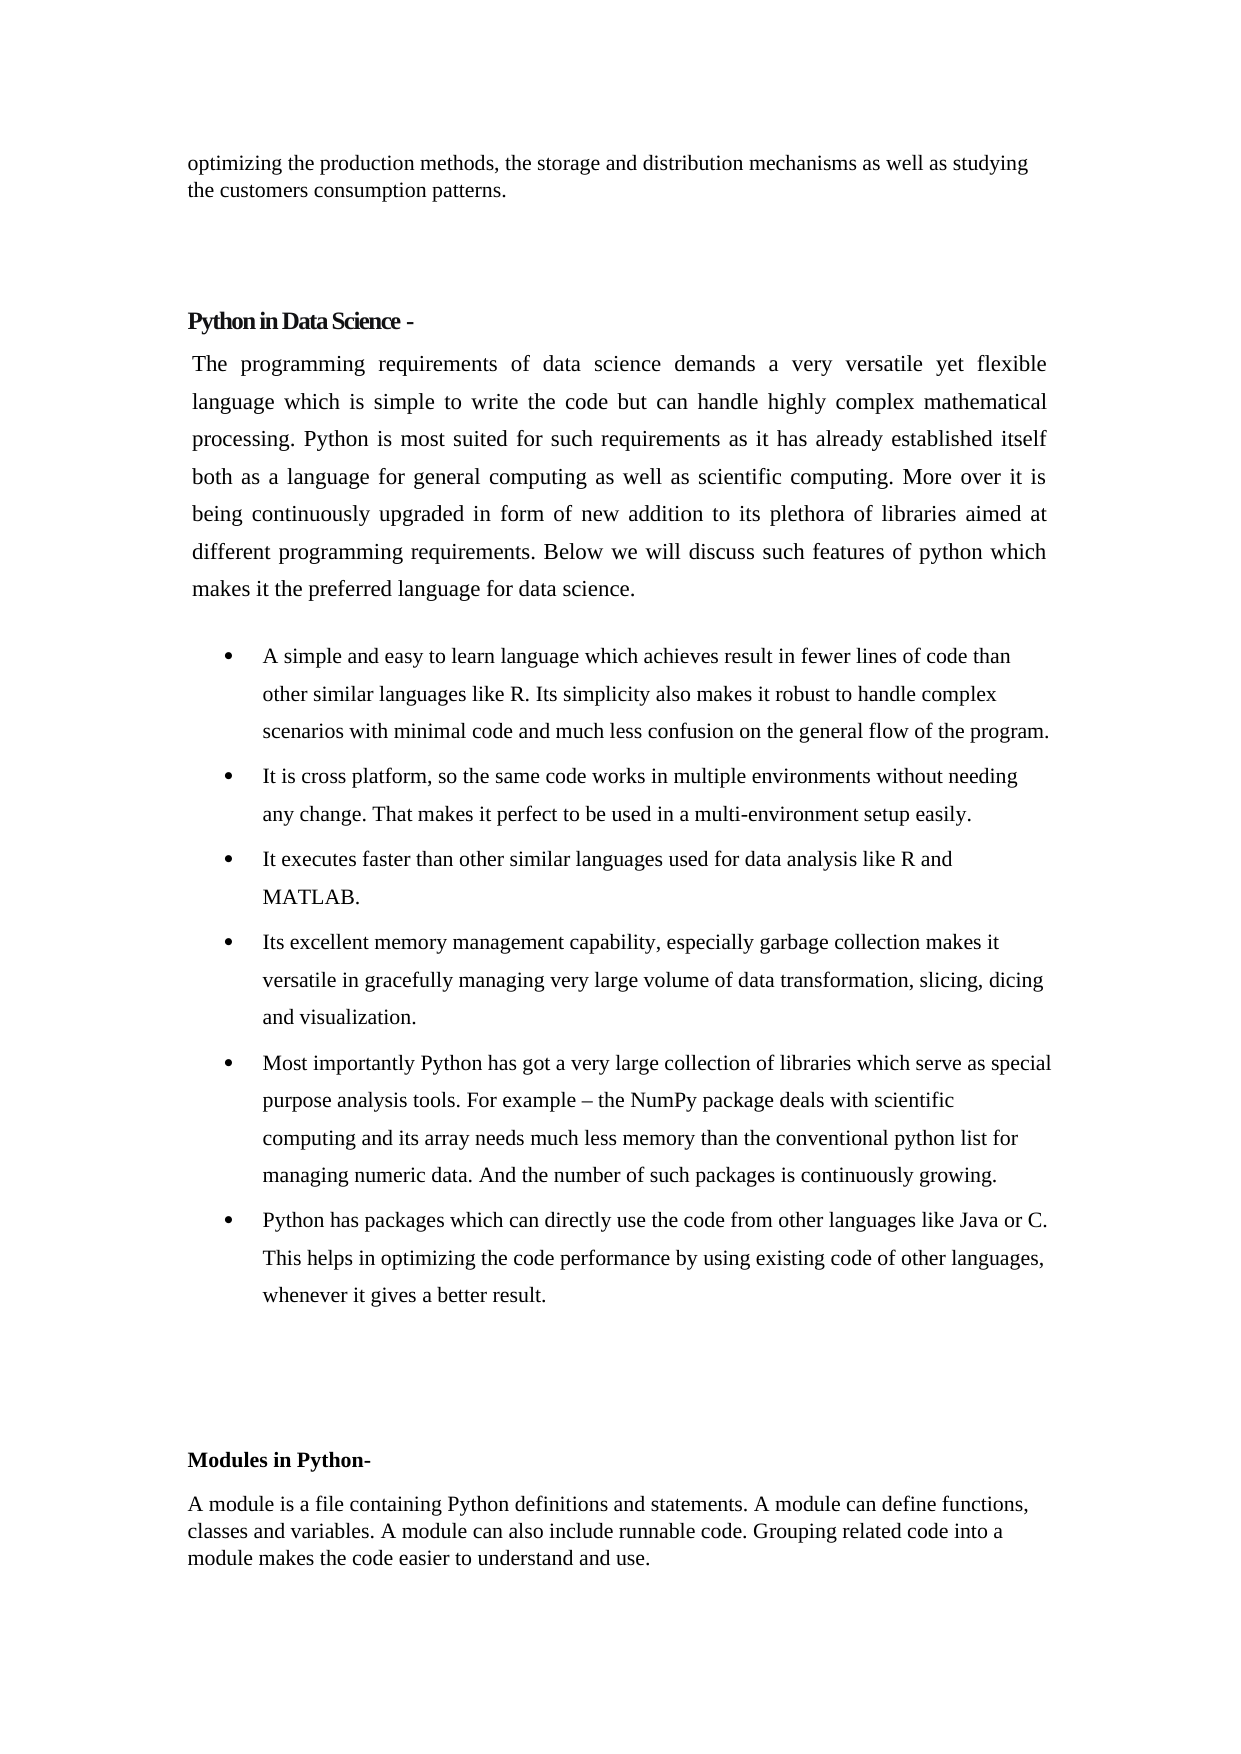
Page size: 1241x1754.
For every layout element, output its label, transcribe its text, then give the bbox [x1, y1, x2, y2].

list Python has packages which can directly use the code from other languages like Java or C. This helps in optimizing the code performance by using existing code of other languages, whenever it gives a better result. [225, 1195, 1053, 1307]
subtitle Python in Data Science - [187, 302, 1048, 335]
text A module is a file containing Python definitions and statements. A module can define functions, classes and variables. A module can also include runnable code. Grouping related code into a module makes the code easier to understand and use. [187, 1491, 1053, 1570]
list It is cross platform, so the same code works in multiple environments without needing any change. That makes it perfect to be used in a multi-environment setup easily. [225, 751, 1053, 826]
list It executes faster than other similar languages used for data analysis like R and MATLAB. [225, 834, 1053, 909]
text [187, 150, 1053, 202]
list A simple and easy to learn language which achieves result in fewer lines of code than other similar languages like R. Its simplicity also makes it robust to handle complex scenarios with minimal code and much less confusion on the general flow of the program. [225, 631, 1053, 743]
list Most importantly Python has got a very large collection of libraries which serve as special purpose analysis tools. For example – the NumPy package deals with scientific computing and its array needs much less memory than the conventional python list for managing numeric data. And the number of such packages is continuously growing. [225, 1037, 1053, 1187]
text The programming requirements of data science demands a very versatile yet flexible language which is simple to write the code but can handle highly complex mathematical processing. Python is most suited for such requirements as it has already established itself both as a language for general computing as well as scientific computing. More over it is being continuously upgraded in form of new addition to its plethora of libraries aimed at different programming requirements. Below we will discuss such features of python which makes it the preferred language for data science. [192, 339, 1048, 602]
list Its excellent memory management capability, especially garbage collection makes it versatile in gracefully managing very large volume of data transformation, slicing, dicing and visualization. [225, 917, 1053, 1029]
text Modules in Python- [187, 1447, 1053, 1472]
